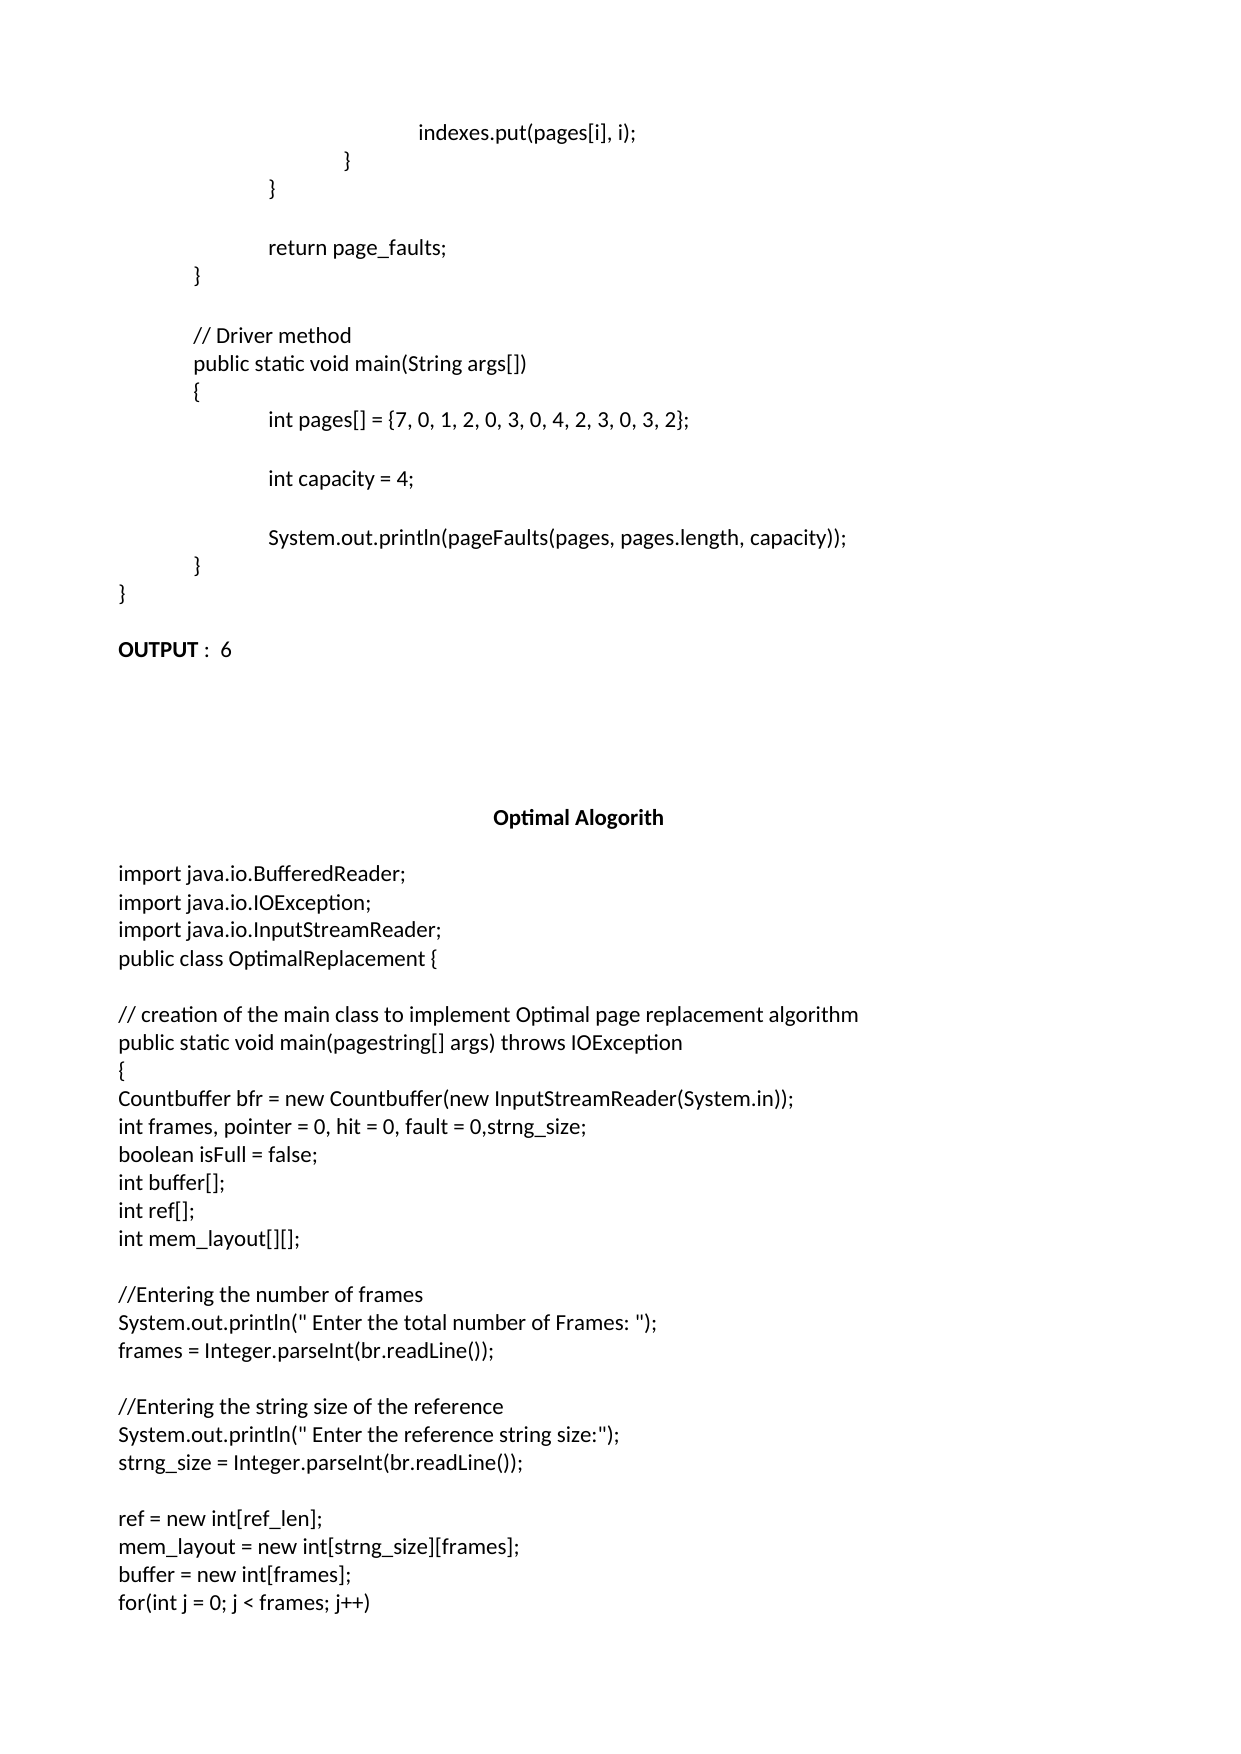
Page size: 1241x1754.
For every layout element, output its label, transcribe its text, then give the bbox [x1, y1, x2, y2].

text int buffer[]; [118, 1168, 1122, 1196]
text import java.io.IOException; [118, 888, 1122, 916]
text } [118, 261, 1122, 289]
text Optimal Alogorith [118, 803, 1122, 832]
text import java.io.BufferedReader; [118, 859, 1122, 888]
text int pages[] = {7, 0, 1, 2, 0, 3, 0, 4, 2, 3, 0, 3, 2}; [118, 405, 1122, 433]
text System.out.println(pageFaults(pages, pages.length, capacity)); [118, 523, 1122, 551]
text int frames, pointer = 0, hit = 0, fault = 0,strng_size; [118, 1112, 1122, 1140]
text int capacity = 4; [118, 464, 1122, 492]
text // Driver method [118, 321, 1122, 349]
text int mem_layout[][]; [118, 1224, 1122, 1252]
text mem_layout = new int[strng_size][frames]; [118, 1532, 1122, 1560]
text return page_faults; [118, 233, 1122, 261]
text for(int j = 0; j < frames; j++) [118, 1588, 1122, 1616]
text frames = Integer.parseInt(br.readLine()); [118, 1336, 1122, 1364]
text public static void main(pagestring[] args) throws IOException [118, 1028, 1122, 1056]
text int ref[]; [118, 1196, 1122, 1224]
text } [118, 174, 1122, 202]
text } [118, 551, 1122, 579]
text public static void main(String args[]) [118, 349, 1122, 377]
text OUTPUT : 6 [118, 635, 1122, 663]
text buffer = new int[frames]; [118, 1560, 1122, 1588]
text indexes.put(pages[i], i); [118, 118, 1122, 146]
text boolean isFull = false; [118, 1140, 1122, 1168]
text System.out.println(" Enter the total number of Frames: "); [118, 1308, 1122, 1336]
text } [118, 579, 1122, 607]
text import java.io.InputStreamReader; [118, 916, 1122, 944]
text System.out.println(" Enter the reference string size:"); [118, 1420, 1122, 1448]
text { [118, 377, 1122, 405]
text public class OptimalReplacement { [118, 944, 1122, 972]
text //Entering the string size of the reference [118, 1392, 1122, 1420]
text strng_size = Integer.parseInt(br.readLine()); [118, 1448, 1122, 1476]
text // creation of the main class to implement Optimal page replacement algorithm [118, 1000, 1122, 1028]
text { [118, 1056, 1122, 1084]
text } [118, 146, 1122, 174]
text Countbuffer bfr = new Countbuffer(new InputStreamReader(System.in)); [118, 1084, 1122, 1112]
text ref = new int[ref_len]; [118, 1504, 1122, 1532]
text //Entering the number of frames [118, 1280, 1122, 1308]
